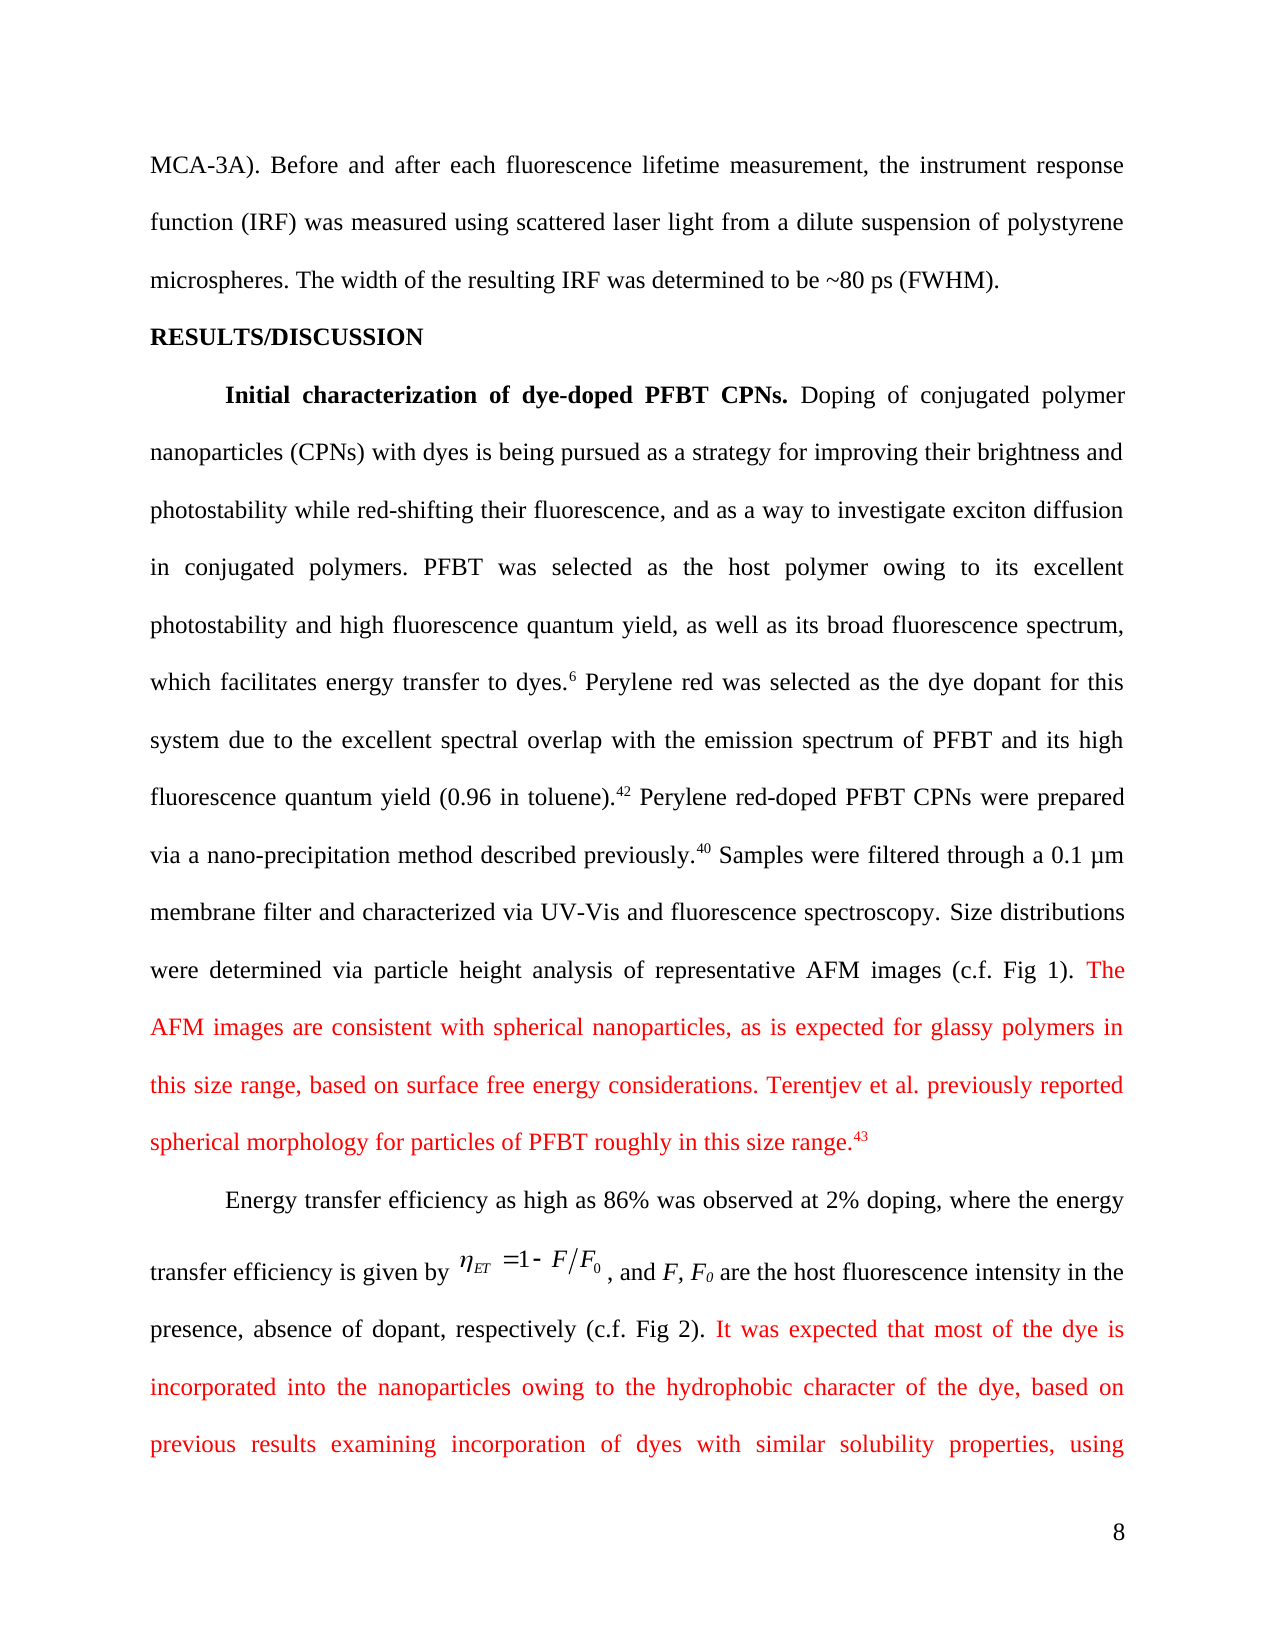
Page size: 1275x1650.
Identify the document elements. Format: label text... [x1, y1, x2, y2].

text RESULTS/DISCUSSION [150, 322, 1125, 351]
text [150, 150, 1125, 294]
text Initial characterization of dye-doped PFBT CPNs. Doping of conjugated polymer nanoparticles (CPNs) with dyes is being pursued as a strategy for improving their brightness and photostability while red-shifting their fluorescence, and as a way to investigate exciton diffusion in conjugated polymers. PFBT was selected as the host polymer owing to its excellent photostability and high fluorescence quantum yield, as well as its broad fluorescence spectrum, which facilitates energy transfer to dyes.6 Perylene red was selected as the dye dopant for this system due to the excellent spectral overlap with the emission spectrum of PFBT and its high fluorescence quantum yield (0.96 in toluene).42 Perylene red-doped PFBT CPNs were prepared via a nano-precipitation method described previously.40 Samples were filtered through a 0.1 µm membrane filter and characterized via UV-Vis and fluorescence spectroscopy. Size distributions were determined via particle height analysis of representative AFM images (c.f. Fig 1). The AFM images are consistent with spherical nanoparticles, as is expected for glassy polymers in this size range, based on surface free energy considerations. Terentjev et al. previously reported spherical morphology for particles of PFBT roughly in this size range.43 [150, 380, 1125, 1156]
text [150, 1185, 1125, 1458]
